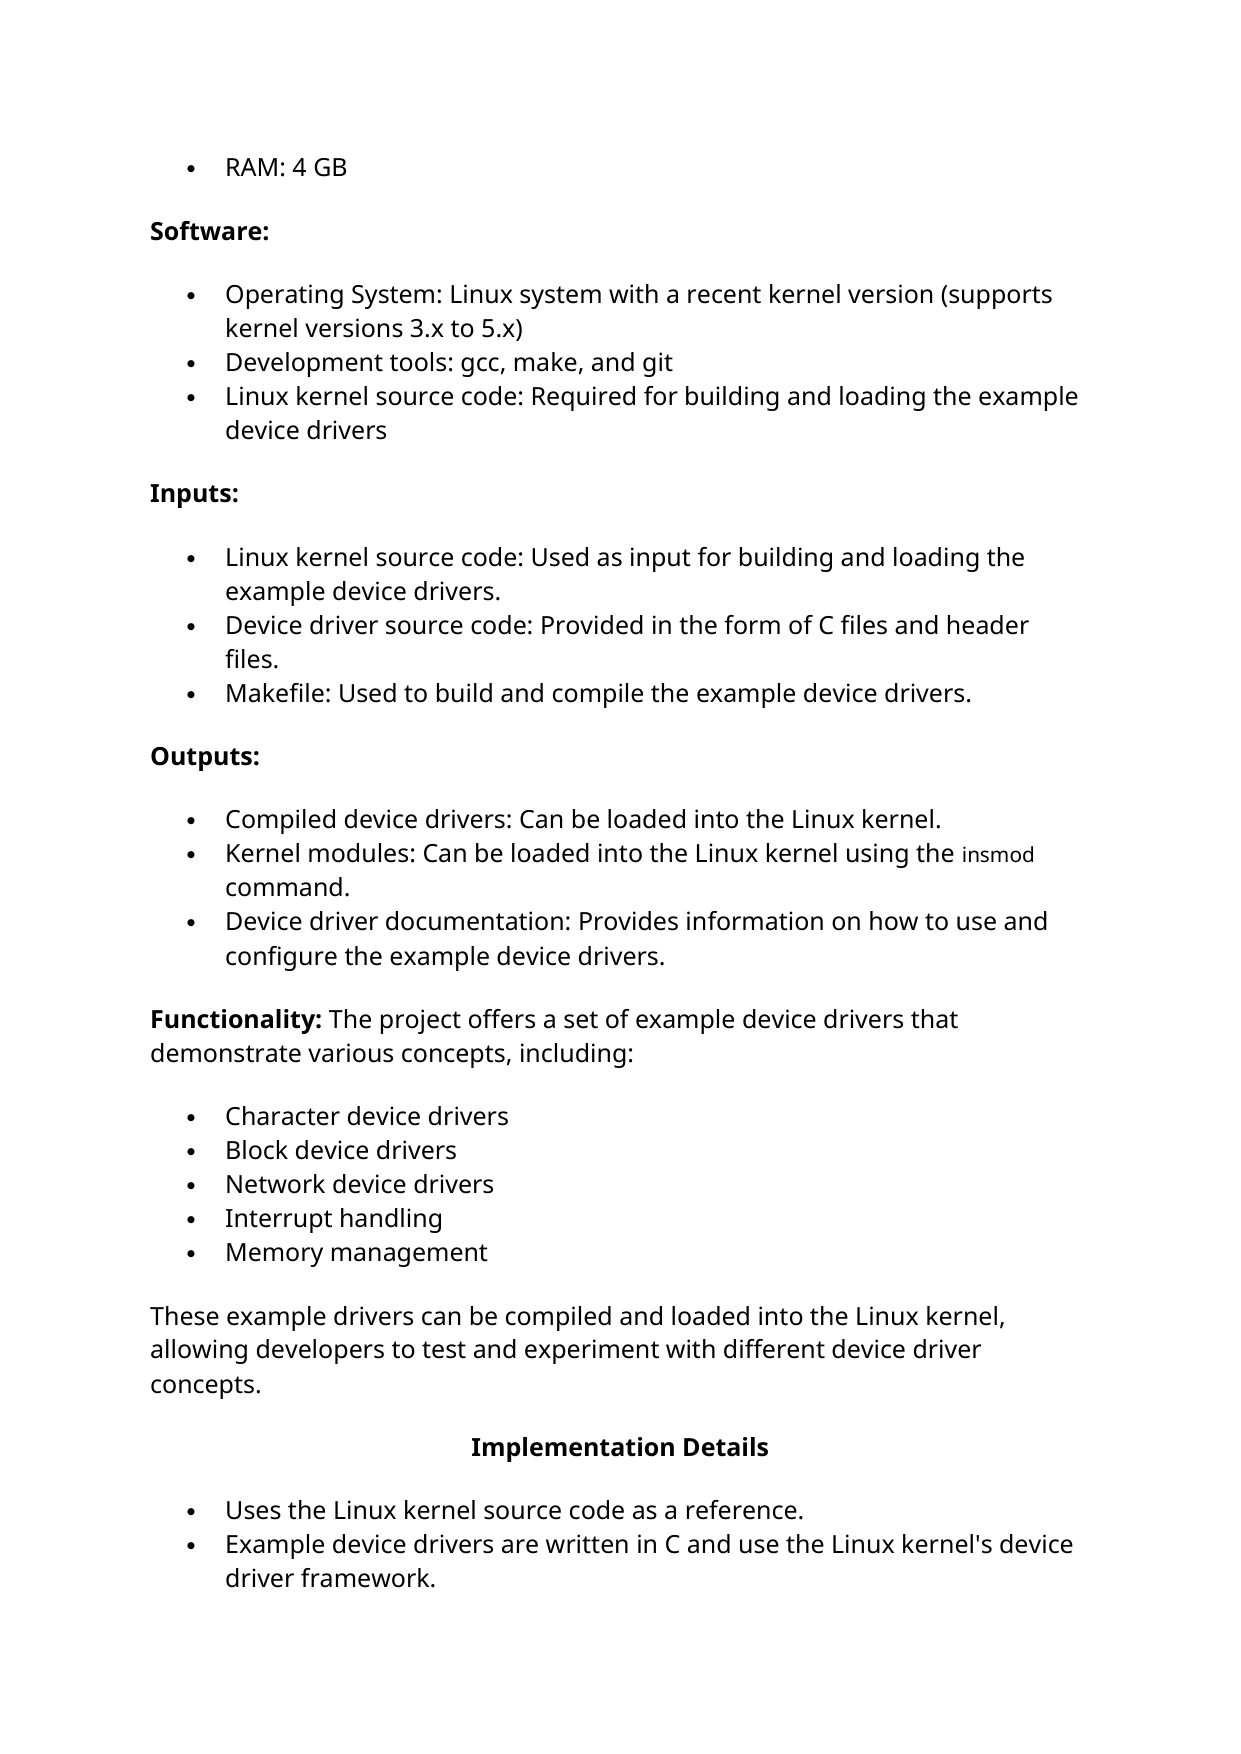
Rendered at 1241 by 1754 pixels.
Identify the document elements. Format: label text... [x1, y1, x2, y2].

text Outputs: [150, 739, 1090, 773]
list Network device drivers [187, 1167, 1090, 1201]
list RAM: 4 GB [187, 150, 1090, 184]
list Example device drivers are written in C and use the Linux kernel's device driver framework. [187, 1527, 1090, 1595]
list Block device drivers [187, 1133, 1090, 1167]
list Device driver documentation: Provides information on how to use and configure the example device drivers. [187, 904, 1090, 972]
list Kernel modules: Can be loaded into the Linux kernel using the insmod command. [187, 836, 1090, 904]
text Inputs: [150, 476, 1090, 510]
list Linux kernel source code: Required for building and loading the example device drivers [187, 379, 1090, 447]
text Functionality: The project offers a set of example device drivers that demonstrate various concepts, including: [150, 1001, 1090, 1069]
text These example drivers can be compiled and loaded into the Linux kernel, allowing developers to test and experiment with different device driver concepts. [150, 1298, 1090, 1400]
list Makefile: Used to build and compile the example device drivers. [187, 675, 1090, 709]
list Uses the Linux kernel source code as a reference. [187, 1493, 1090, 1527]
list Character device drivers [187, 1099, 1090, 1133]
list Compiled device drivers: Can be loaded into the Linux kernel. [187, 802, 1090, 836]
list Linux kernel source code: Used as input for building and loading the example device drivers. [187, 539, 1090, 607]
text Implementation Details [150, 1429, 1090, 1463]
list Device driver source code: Provided in the form of C files and header files. [187, 607, 1090, 675]
text Software: [150, 213, 1090, 247]
list Development tools: gcc, make, and git [187, 344, 1090, 379]
list Operating System: Linux system with a recent kernel version (supports kernel versions 3.x to 5.x) [187, 276, 1090, 344]
list Memory management [187, 1235, 1090, 1269]
list Interrupt handling [187, 1201, 1090, 1235]
